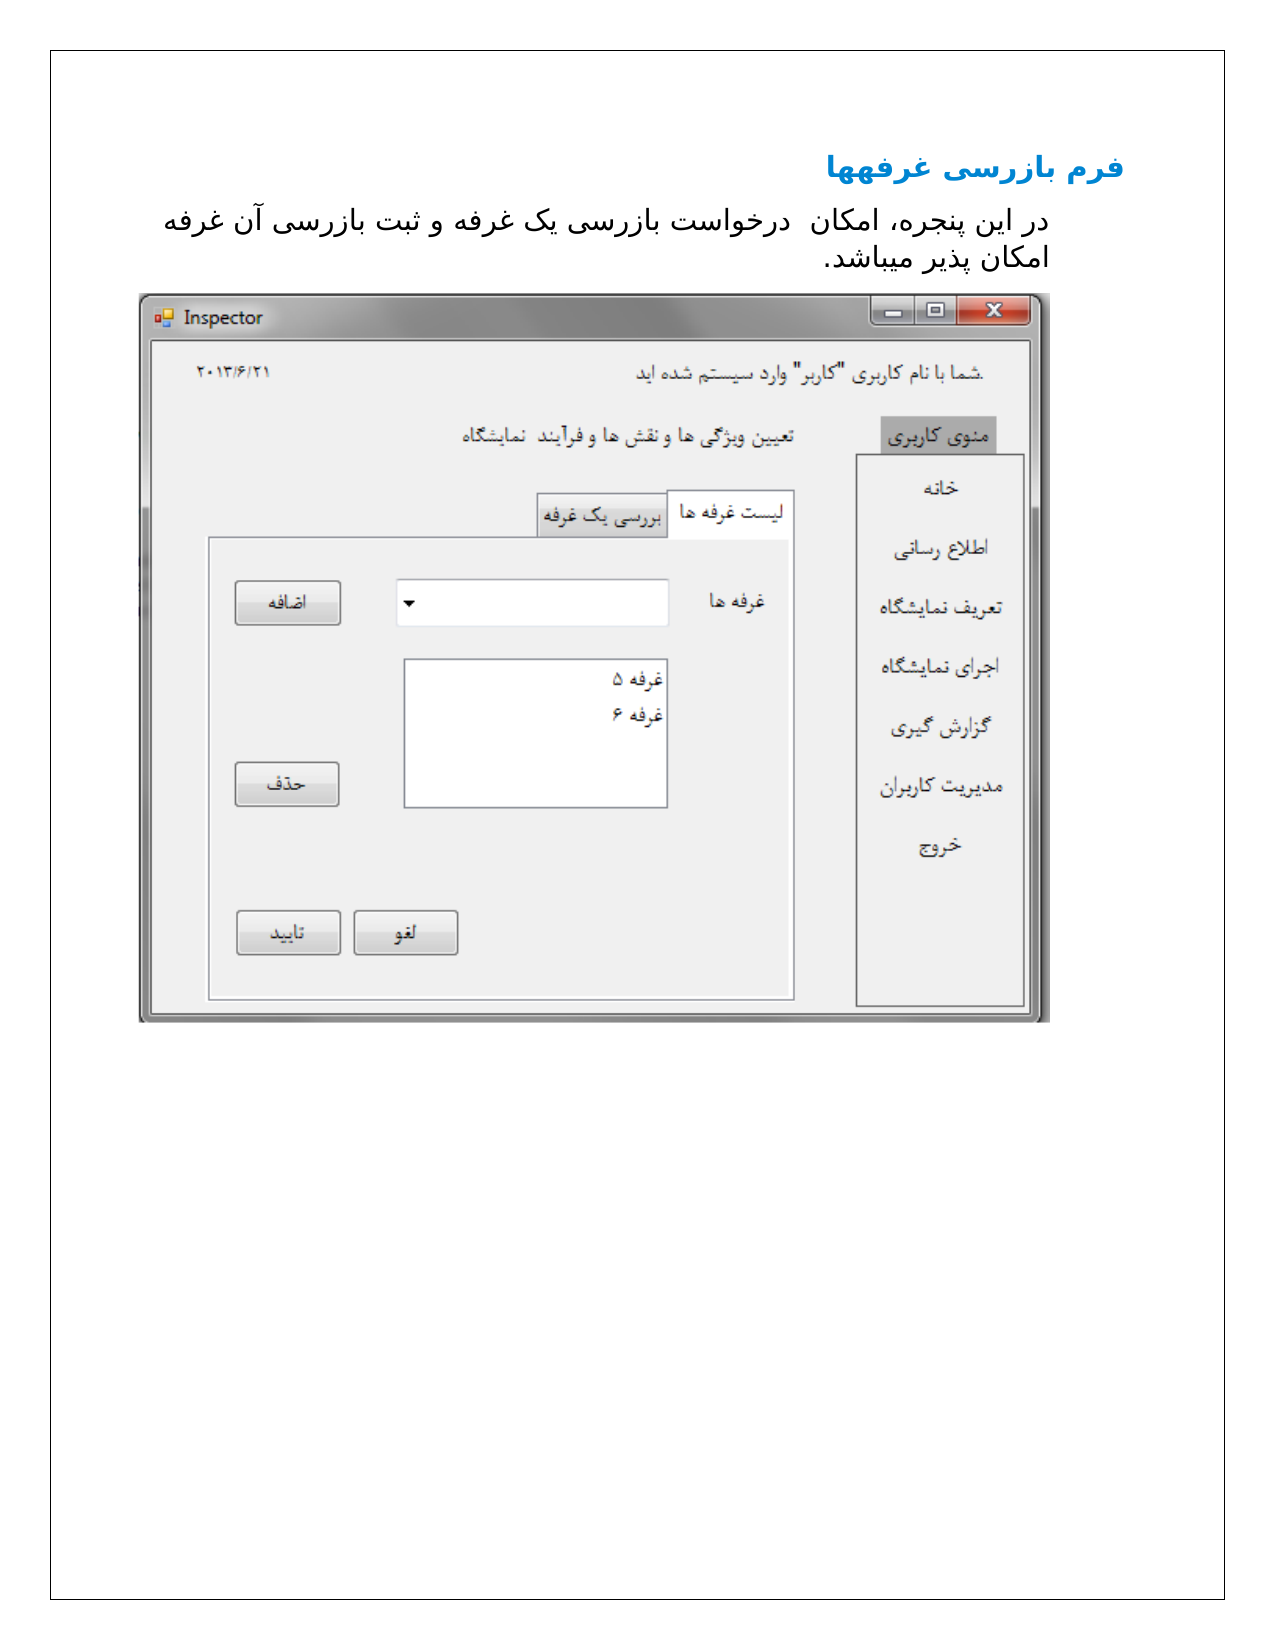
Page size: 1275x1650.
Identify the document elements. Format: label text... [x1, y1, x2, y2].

subtitle فرم بازرسی غرفهها [150, 150, 1125, 184]
picture [138, 293, 1050, 1026]
text در این پنجره، امکان درخواست بازرسی یک غرفه و ثبت بازرسی آن غرفه امکان پذیر میباشد. [150, 203, 1050, 274]
